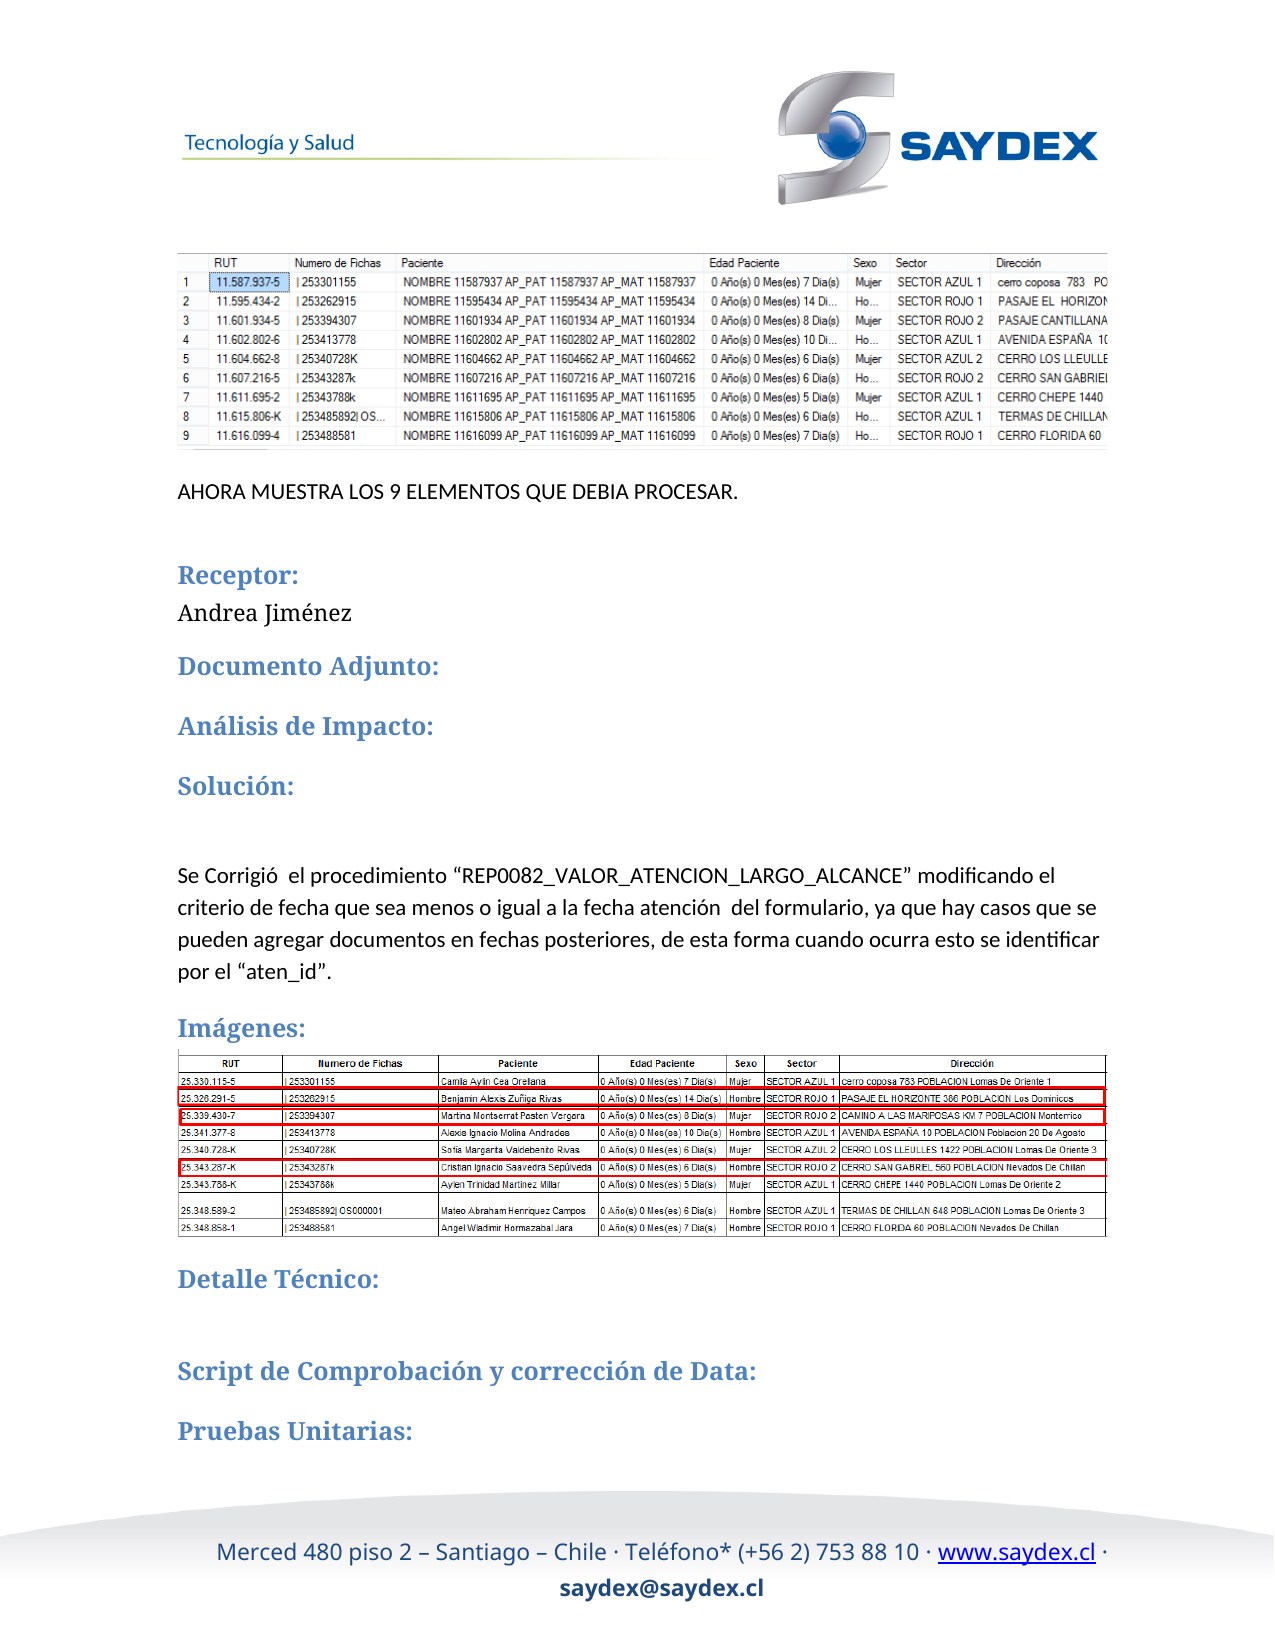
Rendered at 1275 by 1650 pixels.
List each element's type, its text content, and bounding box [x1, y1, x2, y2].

subtitle Imágenes: [177, 1011, 1107, 1044]
picture [177, 1049, 1108, 1237]
text Se Corrigió el procedimiento “REP0082_VALOR_ATENCION_LARGO_ALCANCE” modificando el criterio de fecha que sea menos o igual a la fecha atención del formulario, ya que hay casos que se pueden agregar documentos en fechas posteriores, de esta forma cuando ocurra esto se identificar por el “aten_id”. [177, 861, 1107, 986]
subtitle Script de Comprobación y corrección de Data: [177, 1353, 1107, 1387]
subtitle Análisis de Impacto: [177, 709, 1107, 743]
subtitle Documento Adjunto: [177, 649, 1107, 683]
subtitle Detalle Técnico: [177, 1261, 1107, 1295]
subtitle Solución: [177, 769, 1107, 803]
subtitle Receptor: [177, 557, 1107, 592]
picture [177, 44, 1108, 450]
picture [0, 1491, 1275, 1633]
subtitle Pruebas Unitarias: [177, 1413, 1107, 1447]
text Andrea Jiménez [177, 597, 1107, 628]
text AHORA MUESTRA LOS 9 ELEMENTOS QUE DEBIA PROCESAR. [177, 477, 1107, 505]
